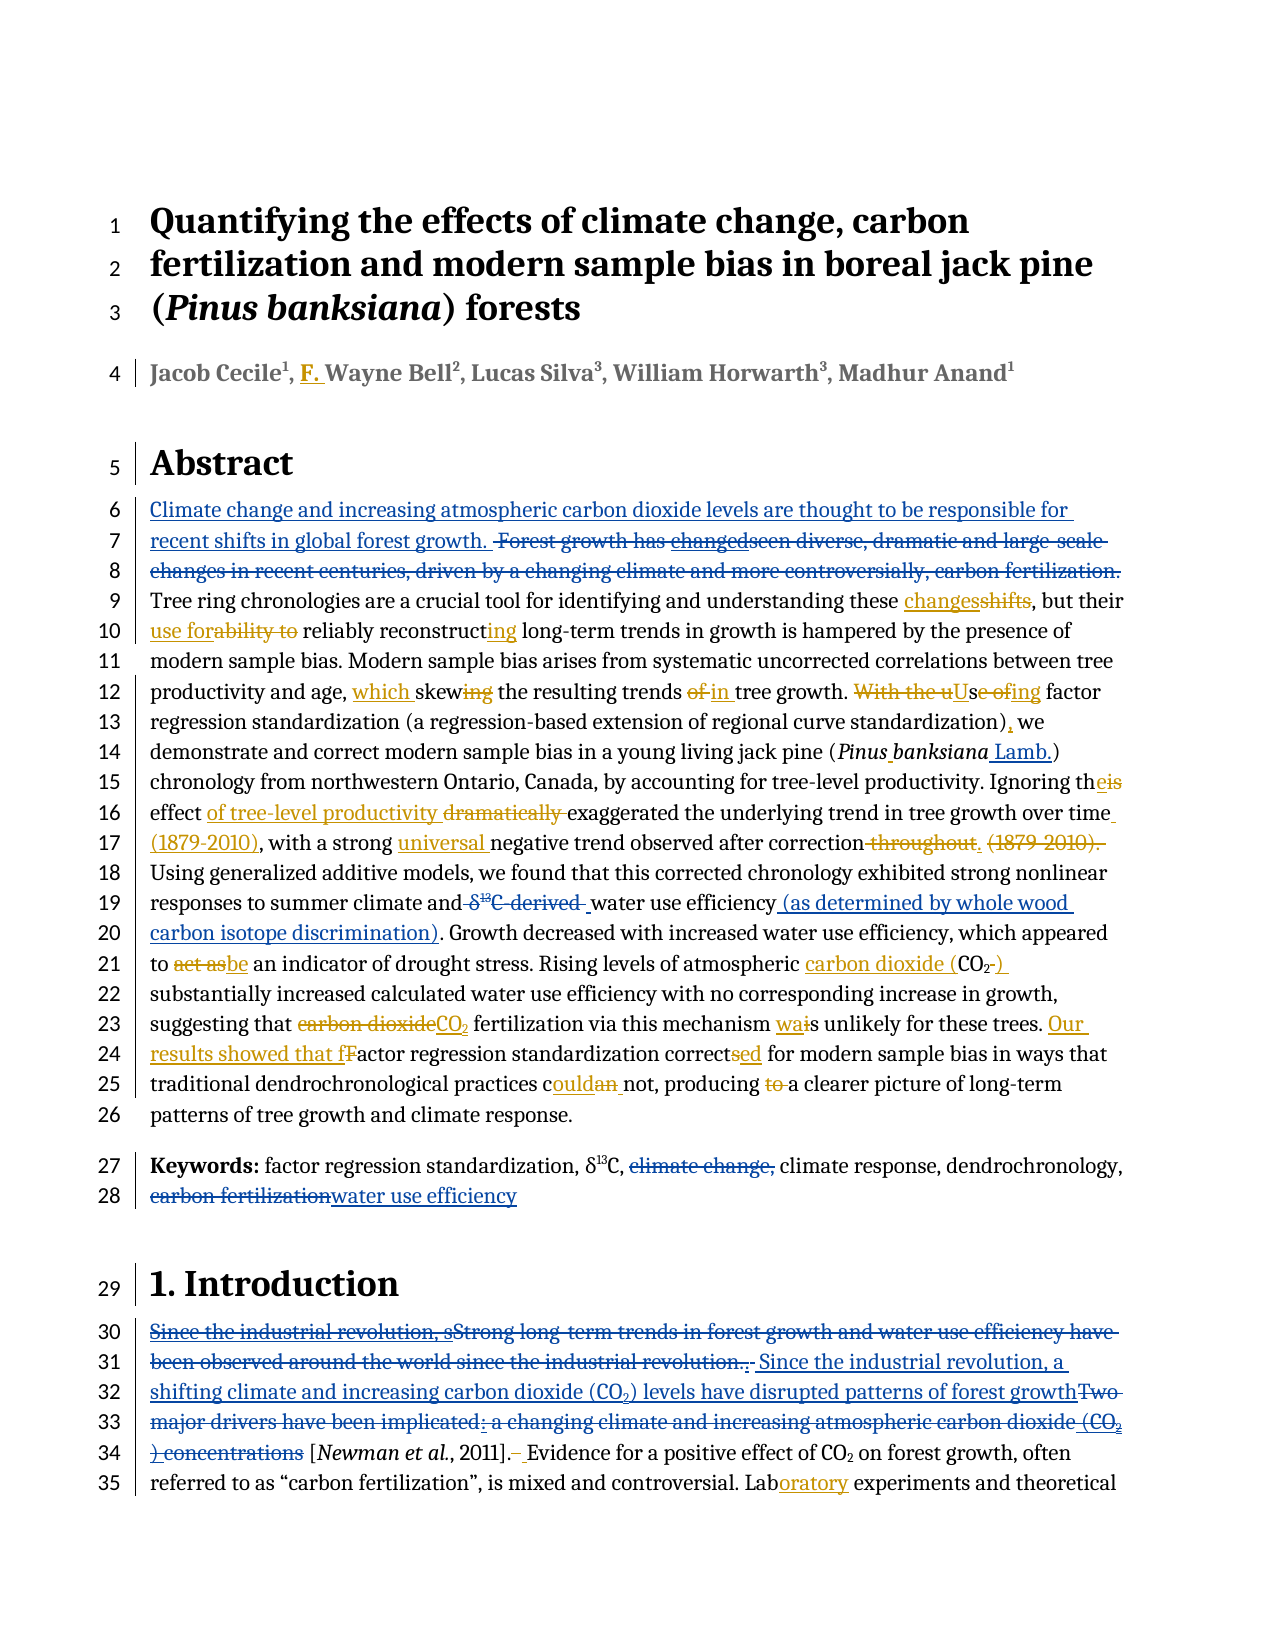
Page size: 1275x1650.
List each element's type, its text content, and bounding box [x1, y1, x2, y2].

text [150, 1318, 1125, 1496]
subtitle Quantifying the effects of climate change, carbon fertilization and modern sample bias in boreal jack pine (Pinus banksiana) forests [150, 200, 1125, 329]
text Tree ring chronologies are a crucial tool for identifying and understanding these , but their reliably reconstruct long-term trends in growth is hampered by the presence of modern sample bias. Modern sample bias arises from systematic uncorrected correlations between tree productivity and age, skew the resulting trends tree growth. s factor regression standardization (a regression-based extension of regional curve standardization) we demonstrate and correct modern sample bias in a young living jack pine (Pinusbanksiana) chronology from northwestern Ontario, Canada, by accounting for tree-level productivity. Ignoring th effect exaggerated the underlying trend in tree growth over time, with a strong negative trend observed after correction Using generalized additive models, we found that this corrected chronology exhibited strong nonlinear responses to summer climate andwater use efficiency. Growth decreased with increased water use efficiency, which appeared to an indicator of drought stress. Rising levels of atmospheric CO2substantially increased calculated water use efficiency with no corresponding increase in growth, suggesting that fertilization via this mechanism s unlikely for these trees. actor regression standardization correct for modern sample bias in ways that traditional dendrochronological practices cnot, producing a clearer picture of long-term patterns of tree growth and climate response. [150, 497, 1125, 1128]
subtitle Jacob Cecile1, Wayne Bell2, Lucas Silva3, William Horwarth3, Madhur Anand1 [150, 358, 1125, 387]
subtitle 1. Introduction [150, 1263, 1125, 1306]
subtitle Abstract [150, 442, 1125, 485]
text Keywords: factor regression standardization, δ13C, climate response, dendrochronology, [150, 1152, 1125, 1209]
